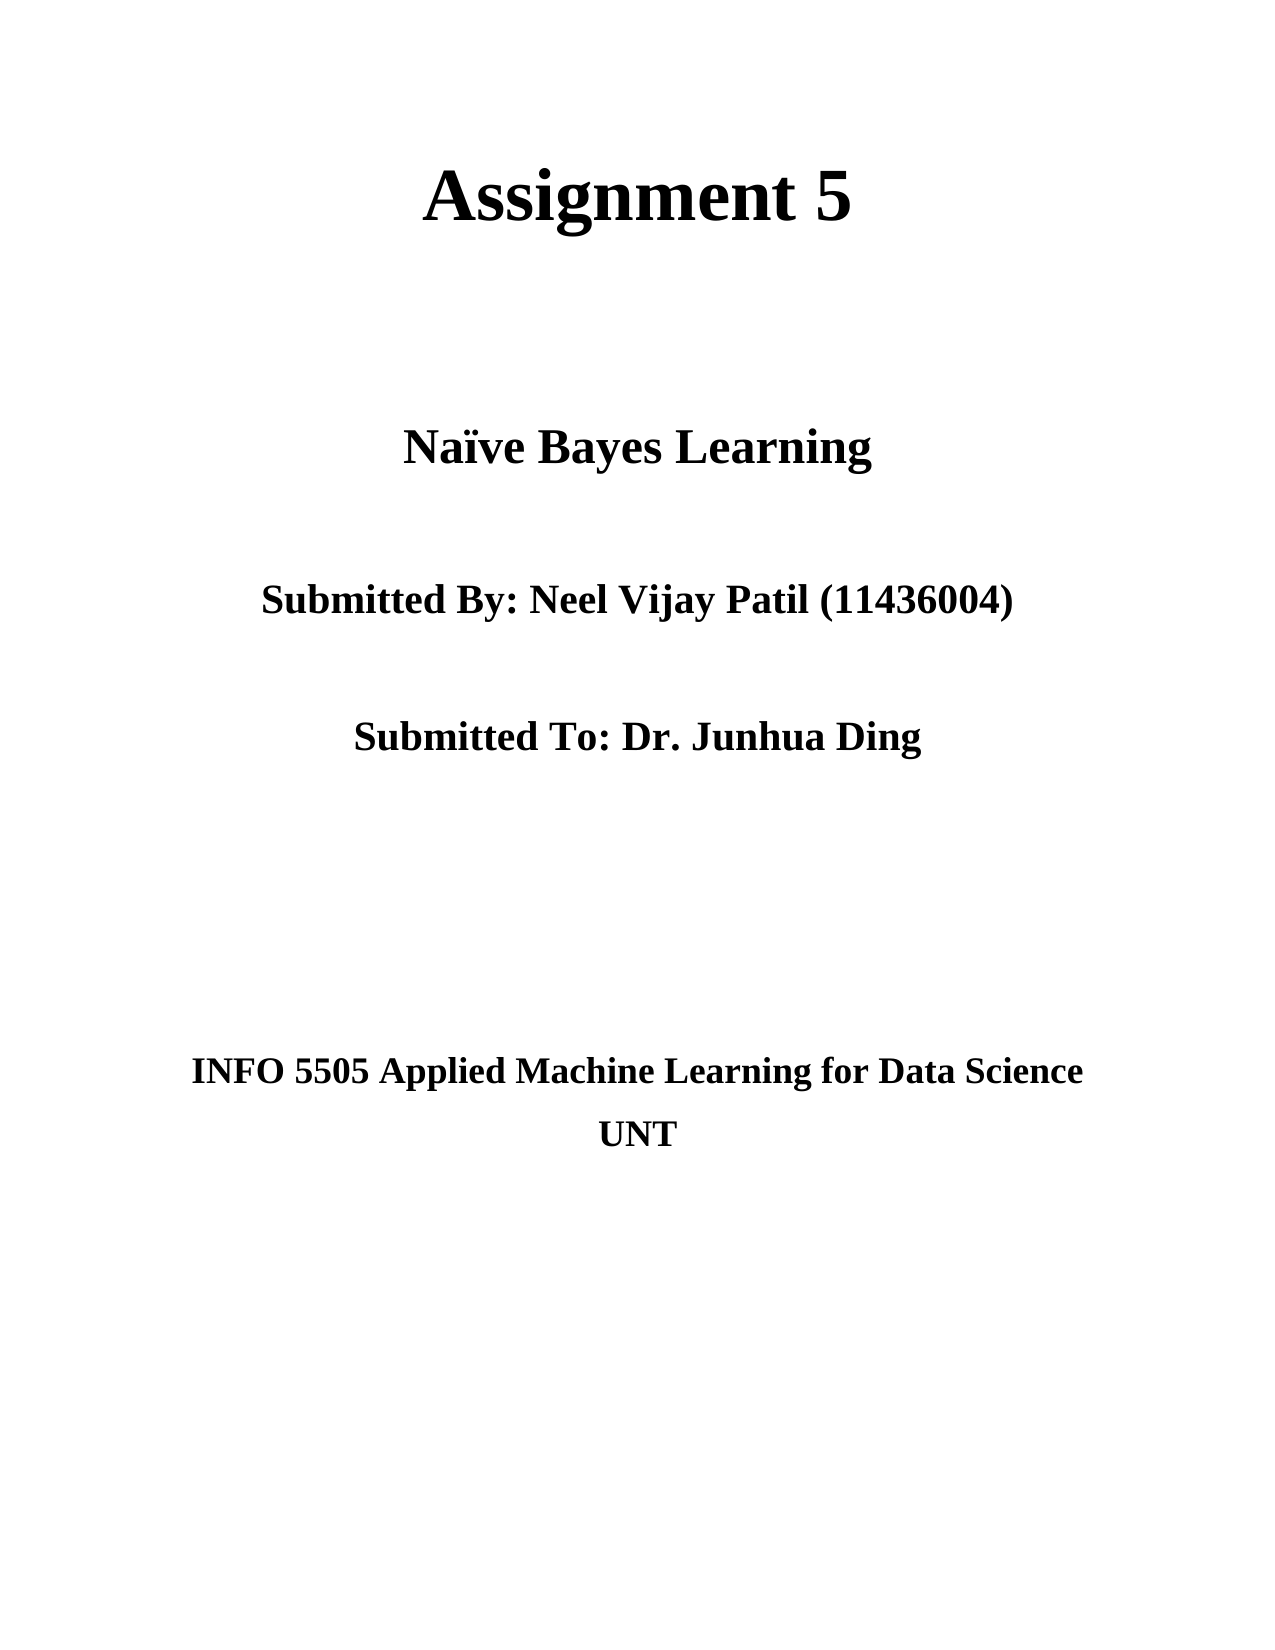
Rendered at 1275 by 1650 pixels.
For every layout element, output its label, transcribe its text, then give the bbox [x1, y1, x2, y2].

text INFO 5505 Applied Machine Learning for Data Science [150, 1048, 1125, 1091]
text Assignment 5 [150, 150, 1125, 236]
text Naïve Bayes Learning [150, 417, 1125, 475]
text UNT [150, 1111, 1125, 1154]
text Submitted By: Neel Vijay Patil (11436004) [150, 575, 1125, 623]
text Submitted To: Dr. Junhua Ding [150, 711, 1125, 759]
